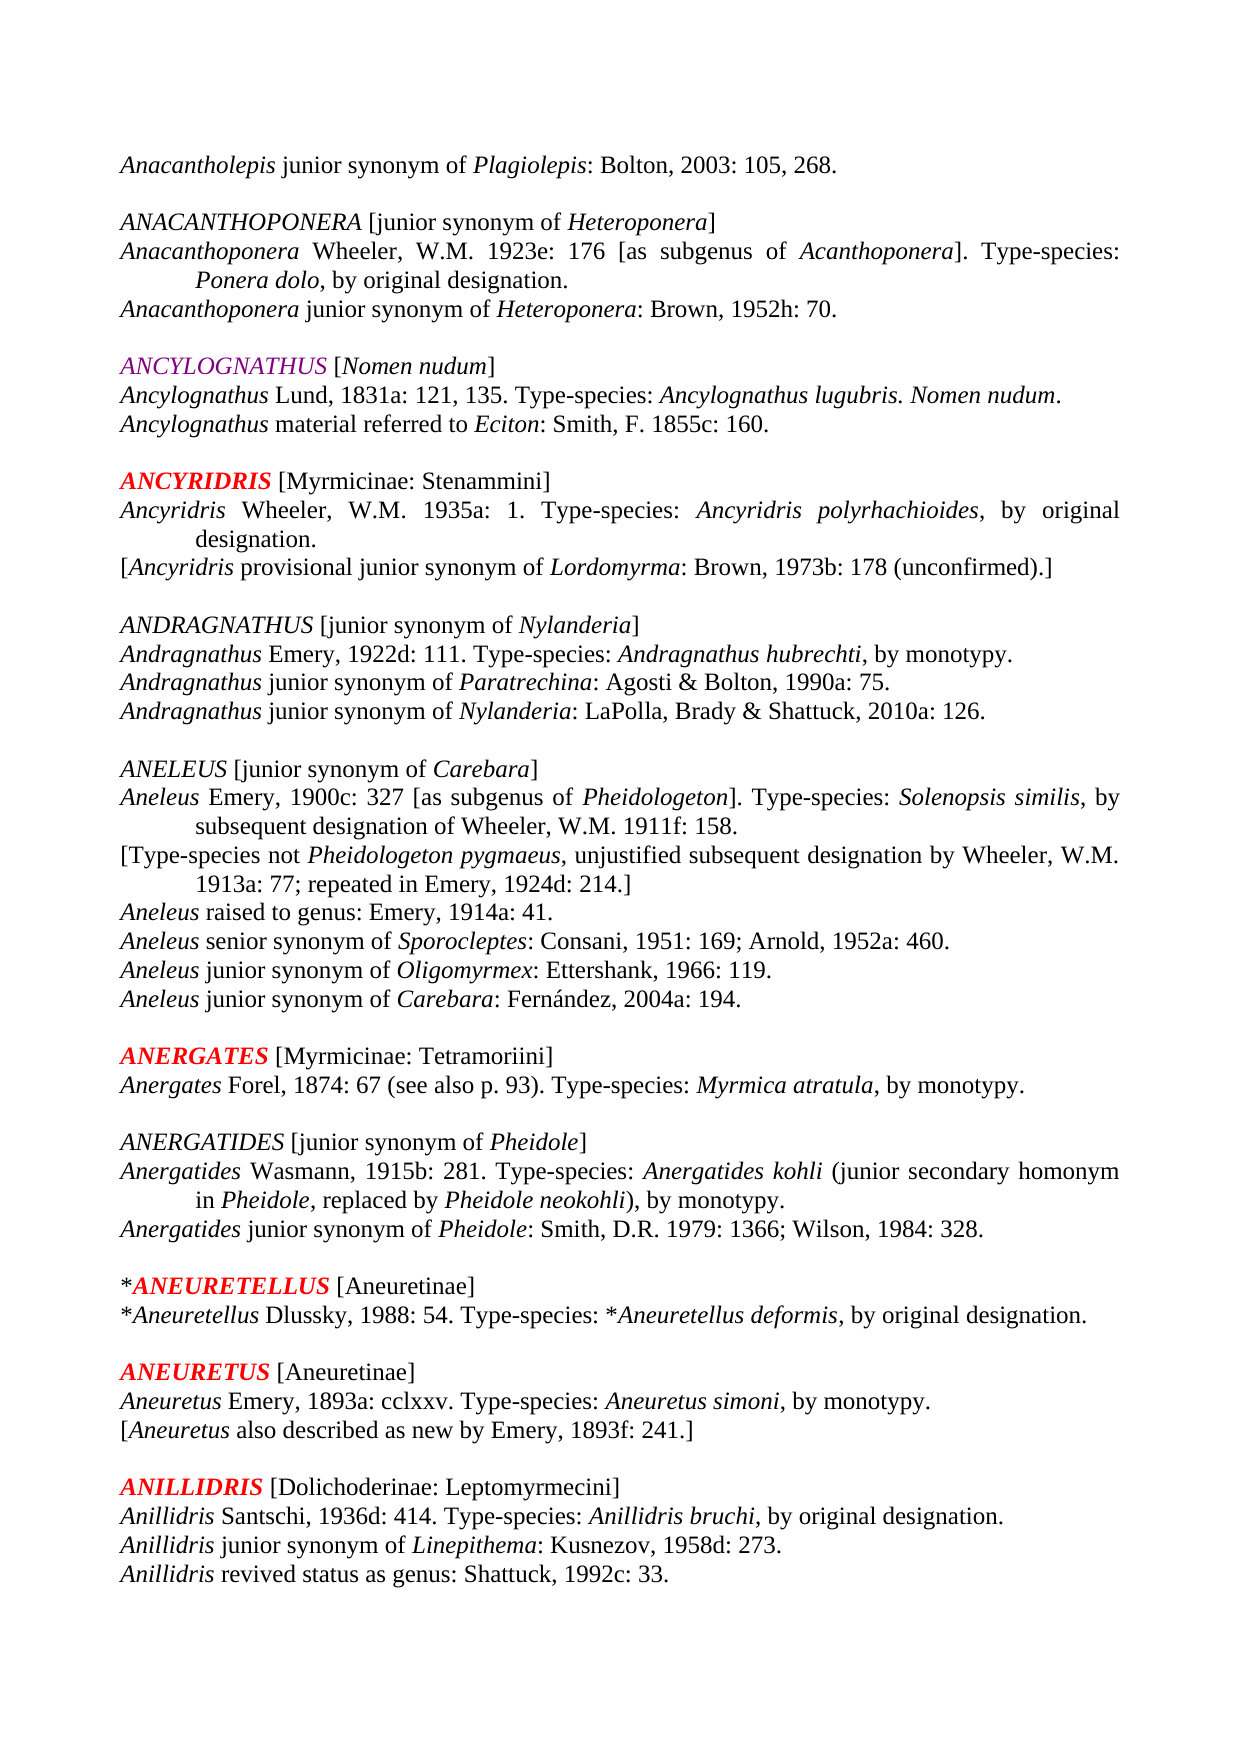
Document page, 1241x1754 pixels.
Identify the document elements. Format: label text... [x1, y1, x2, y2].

text Andragnathus Emery, 1922d: 111. Type-species: Andragnathus hubrechti, by monotypy. [120, 639, 1120, 667]
text Anillidris revived status as genus: Shattuck, 1992c: 33. [120, 1559, 1120, 1587]
text Anergates Forel, 1874: 67 (see also p. 93). Type-species: Myrmica atratula, by monotypy. [120, 1070, 1120, 1099]
text ANELEUS [junior synonym of Carebara] [120, 754, 1120, 782]
text Anacanthoponera junior synonym of Heteroponera: Brown, 1952h: 70. [120, 294, 1120, 322]
text Anillidris junior synonym of Linepithema: Kusnezov, 1958d: 273. [120, 1530, 1120, 1559]
text Aneleus junior synonym of Carebara: Fernández, 2004a: 194. [120, 984, 1120, 1012]
text Ancyridris Wheeler, W.M. 1935a: 1. Type-species: Ancyridris polyrhachioides, by original designation. [120, 495, 1120, 552]
text Aneleus Emery, 1900c: 327 [as subgenus of Pheidologeton]. Type-species: Solenopsis similis, by subsequent designation of Wheeler, W.M. 1911f: 158. [120, 782, 1120, 840]
text Aneleus senior synonym of Sporocleptes: Consani, 1951: 169; Arnold, 1952a: 460. [120, 926, 1120, 955]
text Anergatides Wasmann, 1915b: 281. Type-species: Anergatides kohli (junior secondary homonym in Pheidole, replaced by Pheidole neokohli), by monotypy. [120, 1156, 1120, 1214]
text Anergatides junior synonym of Pheidole: Smith, D.R. 1979: 1366; Wilson, 1984: 328. [120, 1214, 1120, 1242]
text Anacantholepis junior synonym of Plagiolepis: Bolton, 2003: 105, 268. [120, 150, 1120, 179]
text ANCYRIDRIS [Myrmicinae: Stenammini] [120, 466, 1120, 495]
text [Ancyridris provisional junior synonym of Lordomyrma: Brown, 1973b: 178 (unconfirmed).] [120, 552, 1120, 581]
text ANERGATES [Myrmicinae: Tetramoriini] [120, 1041, 1120, 1070]
text ANACANTHOPONERA [junior synonym of Heteroponera] [120, 207, 1120, 236]
text Ancylognathus Lund, 1831a: 121, 135. Type-species: Ancylognathus lugubris. Nomen nudum. [120, 380, 1120, 409]
text Ancylognathus material referred to Eciton: Smith, F. 1855c: 160. [120, 409, 1120, 437]
text Anillidris Santschi, 1936d: 414. Type-species: Anillidris bruchi, by original designation. [120, 1501, 1120, 1530]
text Andragnathus junior synonym of Nylanderia: LaPolla, Brady & Shattuck, 2010a: 126. [120, 696, 1120, 725]
text Andragnathus junior synonym of Paratrechina: Agosti & Bolton, 1990a: 75. [120, 667, 1120, 696]
text ANEURETUS [Aneuretinae] [120, 1357, 1120, 1386]
text *ANEURETELLUS [Aneuretinae] [120, 1271, 1120, 1300]
text Aneuretus Emery, 1893a: cclxxv. Type-species: Aneuretus simoni, by monotypy. [120, 1386, 1120, 1415]
text Aneleus raised to genus: Emery, 1914a: 41. [120, 897, 1120, 926]
text ANERGATIDES [junior synonym of Pheidole] [120, 1127, 1120, 1156]
text ANILLIDRIS [Dolichoderinae: Leptomyrmecini] [120, 1472, 1120, 1501]
text [Type-species not Pheidologeton pygmaeus, unjustified subsequent designation by Wheeler, W.M. 1913a: 77; repeated in Emery, 1924d: 214.] [120, 840, 1120, 897]
text ANCYLOGNATHUS [Nomen nudum] [120, 351, 1120, 380]
text *Aneuretellus Dlussky, 1988: 54. Type-species: *Aneuretellus deformis, by original designation. [120, 1300, 1120, 1329]
text Aneleus junior synonym of Oligomyrmex: Ettershank, 1966: 119. [120, 955, 1120, 984]
text [Aneuretus also described as new by Emery, 1893f: 241.] [120, 1415, 1120, 1444]
text ANDRAGNATHUS [junior synonym of Nylanderia] [120, 610, 1120, 639]
text Anacanthoponera Wheeler, W.M. 1923e: 176 [as subgenus of Acanthoponera]. Type-species: Ponera dolo, by original designation. [120, 236, 1120, 294]
